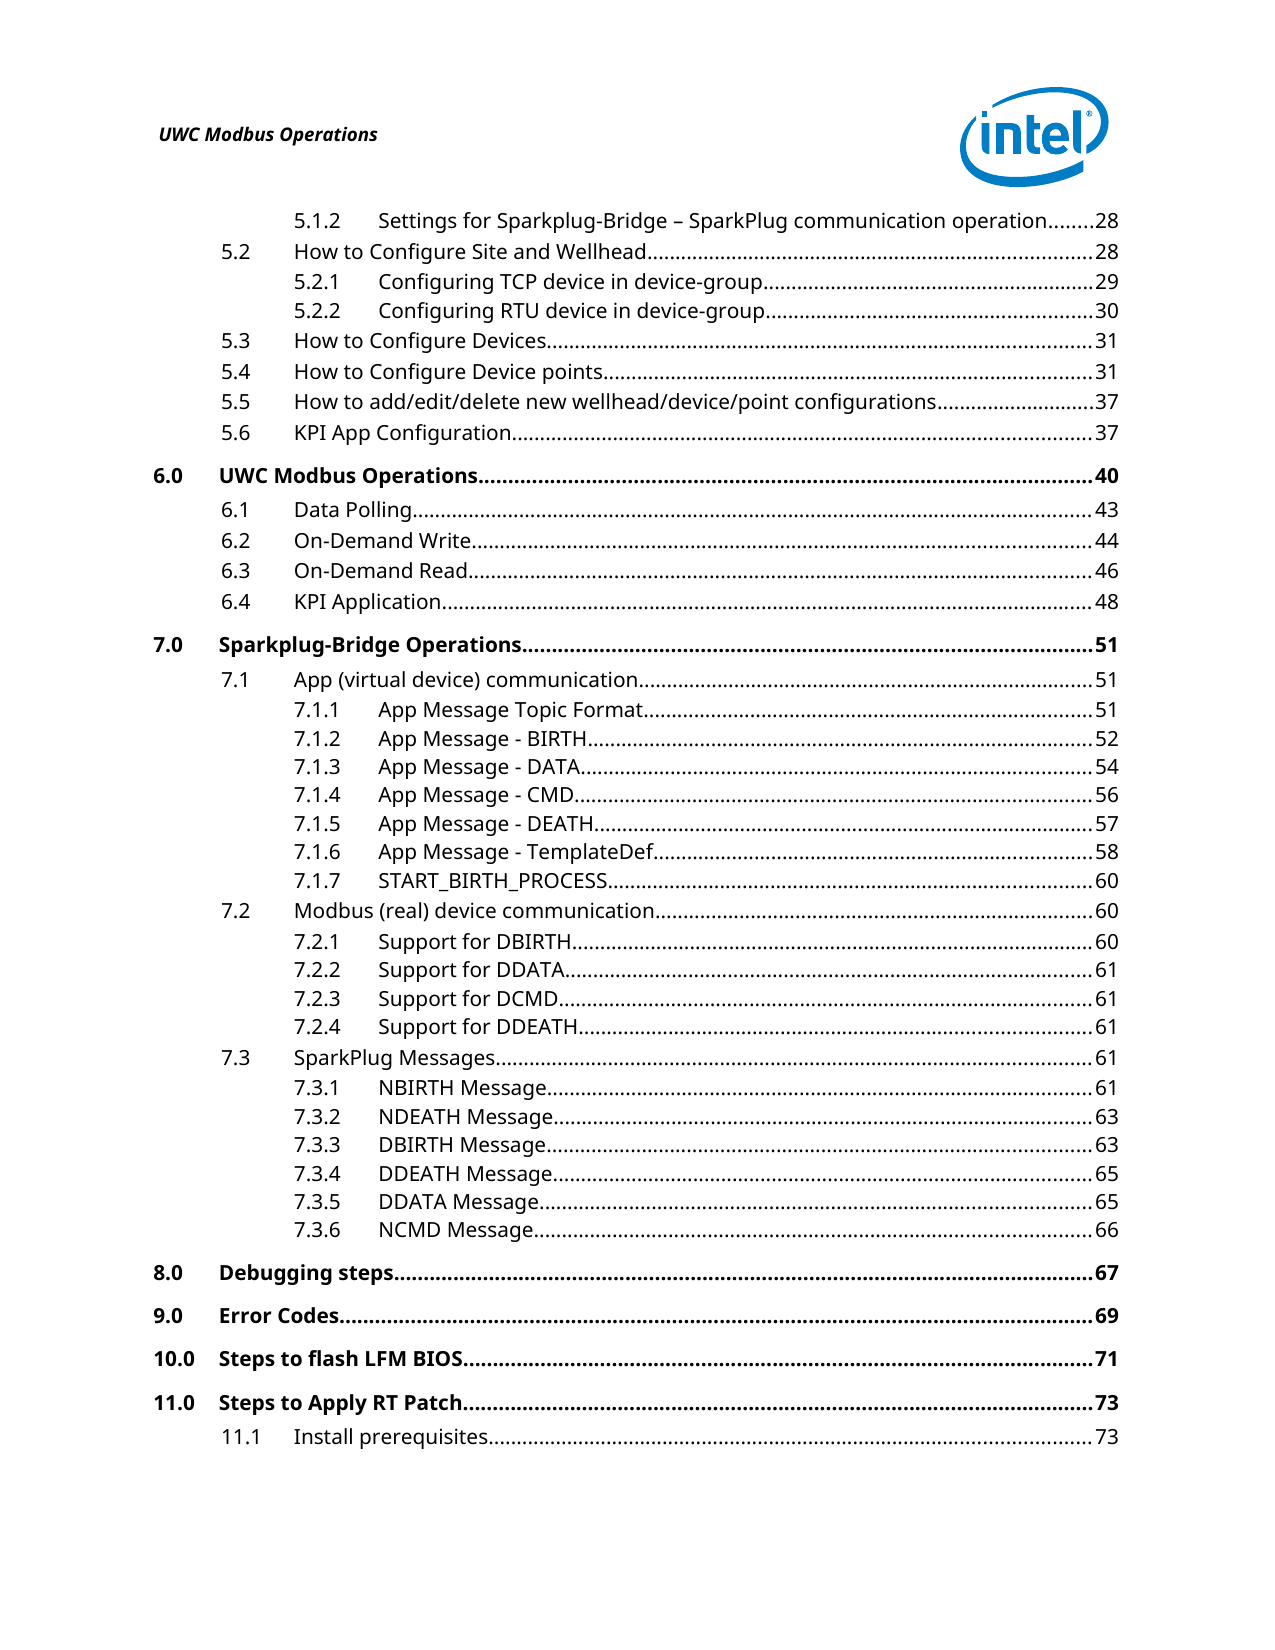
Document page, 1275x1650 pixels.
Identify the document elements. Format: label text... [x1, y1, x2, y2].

text 7.2 Modbus (real) device communication 60 [221, 896, 1117, 925]
text 5.4 How to Configure Device points 31 [221, 357, 1117, 385]
text 6.0 UWC Modbus Operations 40 [153, 461, 1117, 489]
text 10.0 Steps to flash LFM BIOS 71 [153, 1344, 1117, 1373]
text 7.1.4 App Message - CMD 56 [294, 781, 1117, 809]
text 7.1.7 START_BIRTH_PROCESS 60 [294, 866, 1117, 894]
text 7.1.6 App Message - TemplateDef 58 [294, 837, 1117, 866]
text 5.1.2 Settings for Sparkplug-Bridge – SparkPlug communication operation 28 [294, 206, 1117, 235]
text 11.1 Install prerequisites 73 [221, 1422, 1117, 1451]
text 5.2 How to Configure Site and Wellhead 28 [221, 237, 1117, 265]
text 7.3.5 DDATA Message 65 [294, 1187, 1117, 1216]
text 7.1.5 App Message - DEATH 57 [294, 809, 1117, 837]
text 7.3.6 NCMD Message 66 [294, 1216, 1117, 1244]
text 7.2.1 Support for DBIRTH 60 [294, 927, 1117, 955]
text 6.2 On-Demand Write 44 [221, 526, 1117, 554]
text 7.1 App (virtual device) communication 51 [221, 665, 1117, 693]
text 6.1 Data Polling 43 [221, 496, 1117, 524]
text 7.2.2 Support for DDATA 61 [294, 955, 1117, 984]
text 7.3.2 NDEATH Message 63 [294, 1102, 1117, 1130]
text 11.0 Steps to Apply RT Patch 73 [153, 1388, 1117, 1416]
text 7.2.3 Support for DCMD 61 [294, 984, 1117, 1012]
text 7.1.3 App Message - DATA 54 [294, 752, 1117, 781]
text 7.3 SparkPlug Messages 61 [221, 1043, 1117, 1071]
text 7.1.2 App Message - BIRTH 52 [294, 724, 1117, 752]
text 8.0 Debugging steps 67 [153, 1258, 1117, 1287]
text 6.3 On-Demand Read 46 [221, 557, 1117, 585]
text 7.3.4 DDEATH Message 65 [294, 1159, 1117, 1187]
text 9.0 Error Codes 69 [153, 1302, 1117, 1330]
text 5.6 KPI App Configuration 37 [221, 418, 1117, 446]
text 5.3 How to Configure Devices 31 [221, 326, 1117, 355]
text 6.4 KPI Application 48 [221, 587, 1117, 616]
text 7.3.1 NBIRTH Message 61 [294, 1073, 1117, 1102]
text 7.1.1 App Message Topic Format 51 [294, 695, 1117, 724]
text 5.2.1 Configuring TCP device in device-group 29 [294, 267, 1117, 296]
text 5.2.2 Configuring RTU device in device-group 30 [294, 296, 1117, 324]
text 7.3.3 DBIRTH Message 63 [294, 1130, 1117, 1159]
text 5.5 How to add/edit/delete new wellhead/device/point configurations 37 [221, 387, 1117, 416]
text 7.0 Sparkplug-Bridge Operations 51 [153, 630, 1117, 658]
text 7.2.4 Support for DDEATH 61 [294, 1012, 1117, 1041]
